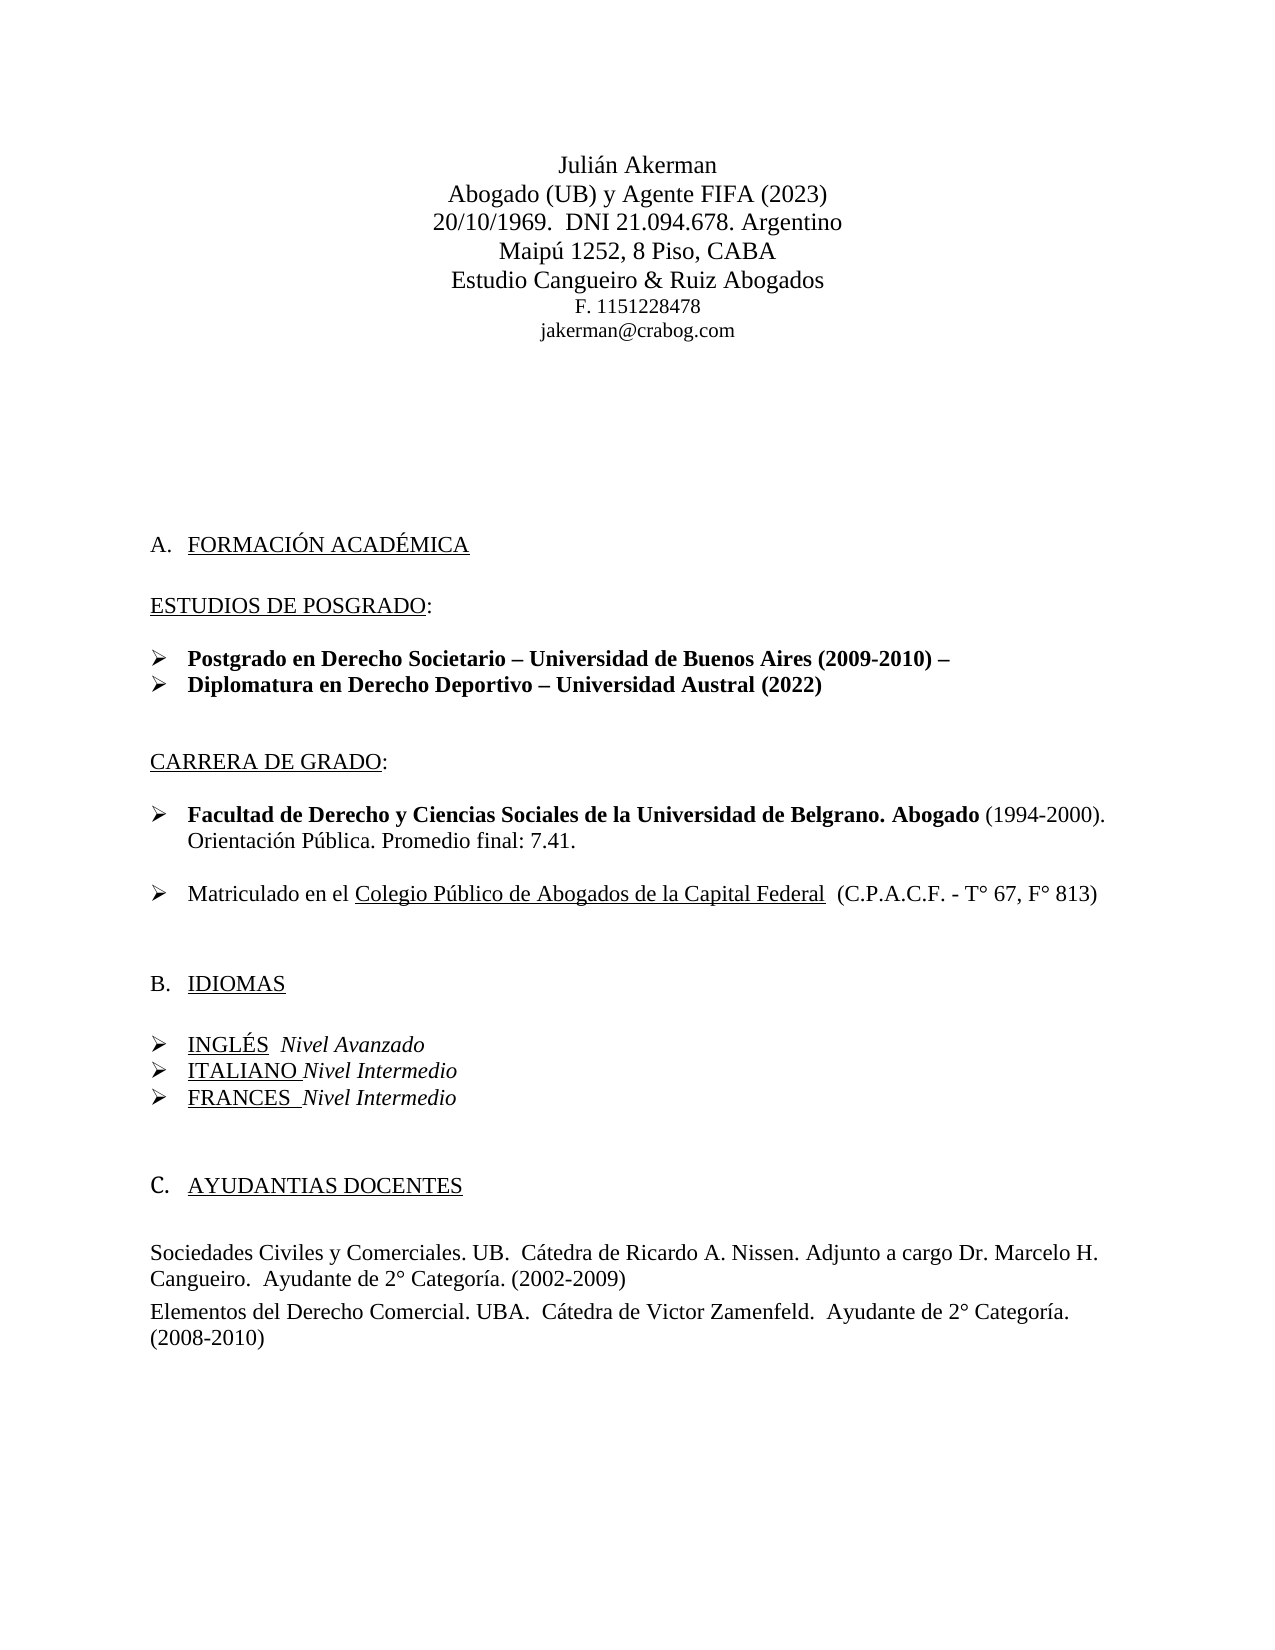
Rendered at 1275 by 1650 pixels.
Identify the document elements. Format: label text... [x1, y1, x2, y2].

text 20/10/1969. DNI 21.094.678. Argentino Maipú 1252, 8 Piso, CABA [150, 207, 1125, 265]
list Facultad de Derecho y Ciencias Sociales de la Universidad de Belgrano. Abogado (1994-2000). Orientación Pública. Promedio final: 7.41. [150, 801, 1125, 853]
text CARRERA DE GRADO: [150, 748, 1125, 774]
text F. 1151228478 [150, 294, 1125, 318]
list ITALIANO Nivel Intermedio [150, 1057, 1125, 1084]
list Matriculado en el Colegio Público de Abogados de la Capital Federal (C.P.A.C.F. - T° 67, F° 813) [150, 880, 1125, 906]
list INGLÉS Nivel Avanzado [150, 1031, 1125, 1057]
text ESTUDIOS DE POSGRADO: [150, 592, 1125, 618]
text Abogado (UB) y Agente FIFA (2023) [150, 179, 1125, 207]
list AYUDANTIAS DOCENTES [150, 1169, 1125, 1200]
text Estudio Cangueiro & Ruiz Abogados [150, 265, 1125, 294]
list Sociedades Civiles y Comerciales. UB. Cátedra de Ricardo A. Nissen. Adjunto a cargo Dr. Marcelo H. Cangueiro. Ayudante de 2° Categoría. (2002-2009) [150, 1239, 1125, 1292]
list Diplomatura en Derecho Deportivo – Universidad Austral (2022) [150, 671, 1125, 698]
list FRANCES Nivel Intermedio [150, 1084, 1125, 1110]
subtitle IDIOMAS [150, 970, 1125, 996]
list Postgrado en Derecho Societario – Universidad de Buenos Aires (2009-2010) – [150, 645, 1125, 671]
text Julián Akerman [150, 150, 1125, 179]
subtitle FORMACIÓN ACADÉMICA [150, 531, 1125, 557]
text jakerman@crabog.com [150, 318, 1125, 342]
list Elementos del Derecho Comercial. UBA. Cátedra de Victor Zamenfeld. Ayudante de 2° Categoría. (2008-2010) [150, 1298, 1125, 1351]
